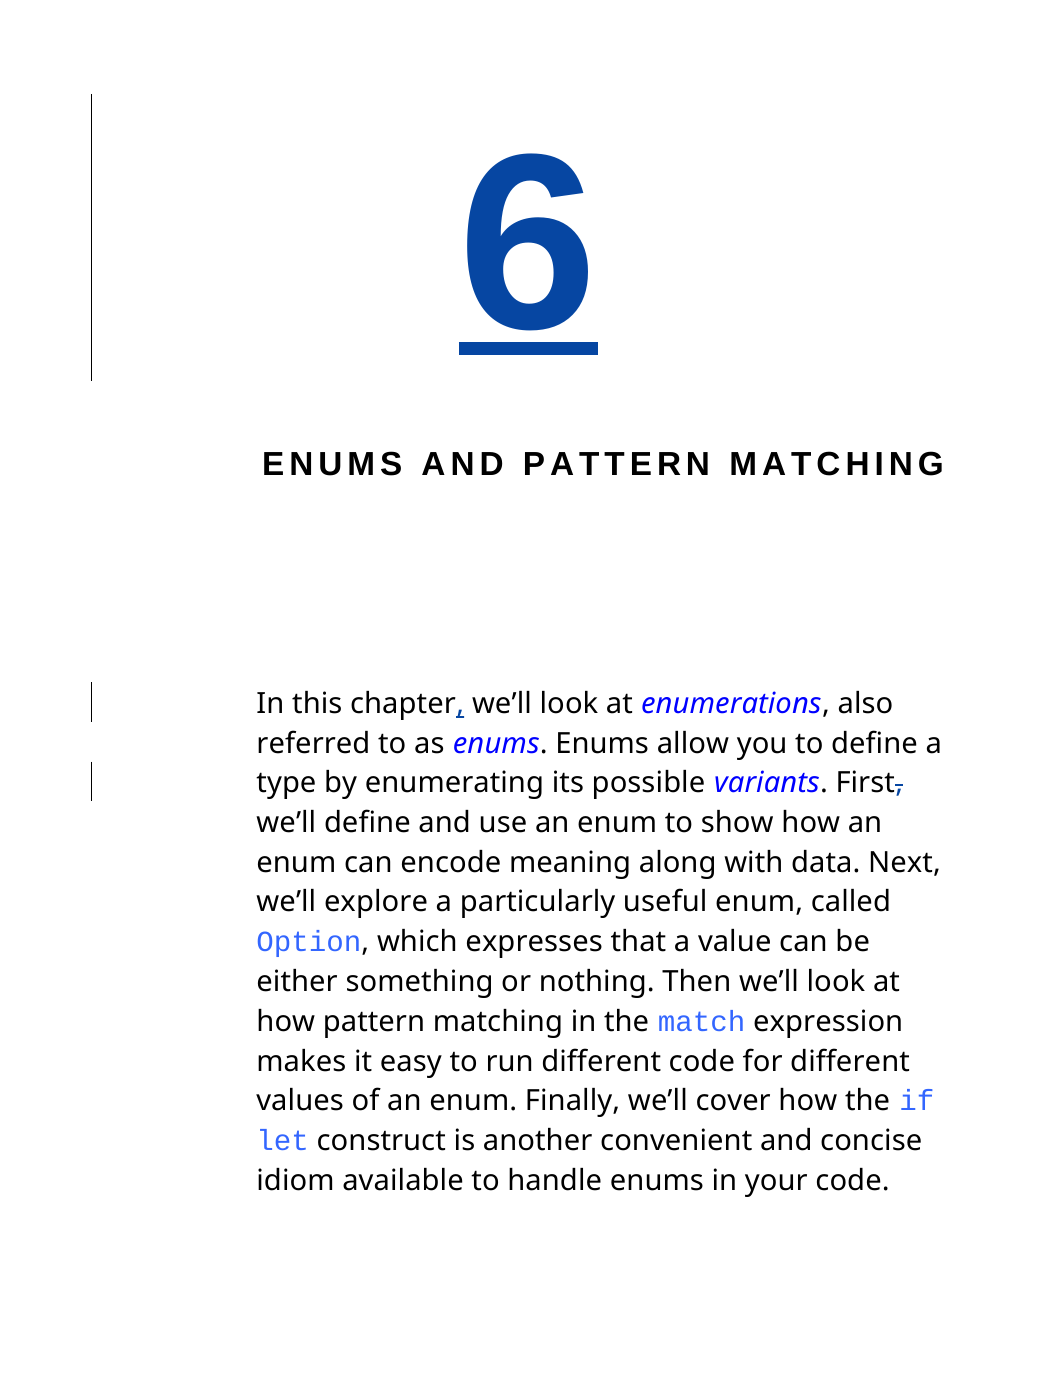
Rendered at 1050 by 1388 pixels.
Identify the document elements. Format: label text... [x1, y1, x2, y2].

title Enums and Pattern Matching [256, 444, 950, 482]
text In this chapter we’ll look at enumerations, also referred to as enums. Enums allow you to define a type by enumerating its possible variants. First we’ll define and use an enum to show how an enum can encode meaning along with data. Next, we’ll explore a particularly useful enum, called Option, which expresses that a value can be either something or nothing. Then we’ll look at how pattern matching in the match expression makes it easy to run different code for different values of an enum. Finally, we’ll cover how the if let construct is another convenient and concise idiom available to handle enums in your code. [256, 682, 950, 1199]
